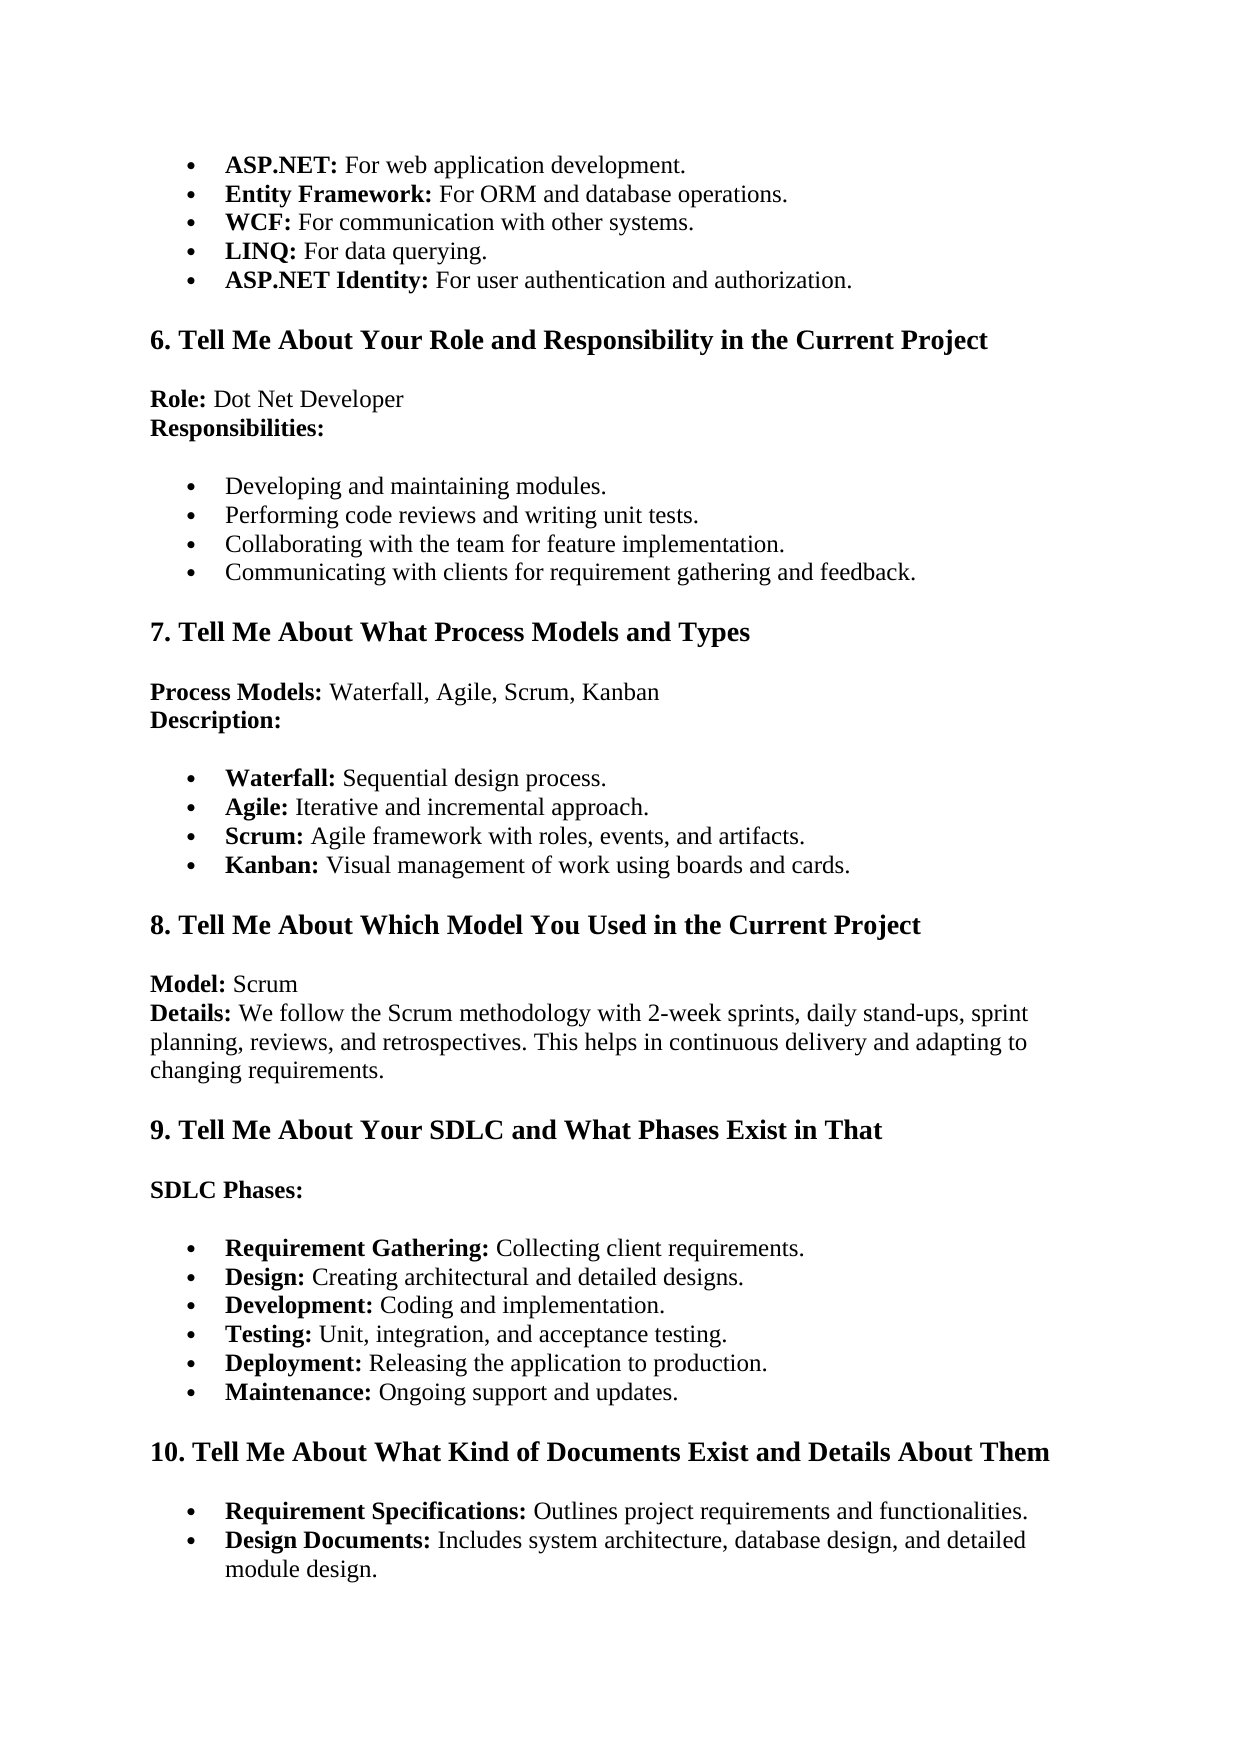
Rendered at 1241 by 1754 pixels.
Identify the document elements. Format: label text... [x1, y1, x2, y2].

list LINQ: For data querying. [187, 236, 1090, 265]
list Maintenance: Ongoing support and updates. [187, 1377, 1090, 1405]
list Design: Creating architectural and detailed designs. [187, 1262, 1090, 1290]
list Scrum: Agile framework with roles, events, and artifacts. [187, 821, 1090, 850]
list Collaborating with the team for feature implementation. [187, 529, 1090, 557]
list Performing code reviews and writing unit tests. [187, 500, 1090, 529]
list Waterfall: Sequential design process. [187, 763, 1090, 792]
list Deployment: Releasing the application to production. [187, 1348, 1090, 1377]
list Kanban: Visual management of work using boards and cards. [187, 850, 1090, 878]
text SDLC Phases: [150, 1175, 1090, 1204]
list Testing: Unit, integration, and acceptance testing. [187, 1319, 1090, 1348]
text 8. Tell Me About Which Model You Used in the Current Project [150, 908, 1090, 940]
text 7. Tell Me About What Process Models and Types [150, 615, 1090, 648]
list Developing and maintaining modules. [187, 471, 1090, 500]
list Agile: Iterative and incremental approach. [187, 792, 1090, 821]
list Entity Framework: For ORM and database operations. [187, 179, 1090, 207]
text 9. Tell Me About Your SDLC and What Phases Exist in That [150, 1113, 1090, 1146]
list WCF: For communication with other systems. [187, 207, 1090, 236]
list ASP.NET Identity: For user authentication and authorization. [187, 265, 1090, 294]
text Process Models: Waterfall, Agile, Scrum, Kanban Description: [150, 677, 1090, 734]
text 10. Tell Me About What Kind of Documents Exist and Details About Them [150, 1434, 1090, 1467]
list Communicating with clients for requirement gathering and feedback. [187, 557, 1090, 586]
text 6. Tell Me About Your Role and Responsibility in the Current Project [150, 323, 1090, 355]
text Role: Dot Net Developer Responsibilities: [150, 384, 1090, 442]
list Requirement Specifications: Outlines project requirements and functionalities. [187, 1496, 1090, 1525]
list ASP.NET: For web application development. [187, 150, 1090, 179]
list Requirement Gathering: Collecting client requirements. [187, 1233, 1090, 1262]
list Development: Coding and implementation. [187, 1290, 1090, 1319]
list Design Documents: Includes system architecture, database design, and detailed module design. [187, 1525, 1090, 1582]
text Model: Scrum Details: We follow the Scrum methodology with 2-week sprints, daily stand-ups, sprint planning, reviews, and retrospectives. This helps in continuous delivery and adapting to changing requirements. [150, 969, 1090, 1084]
